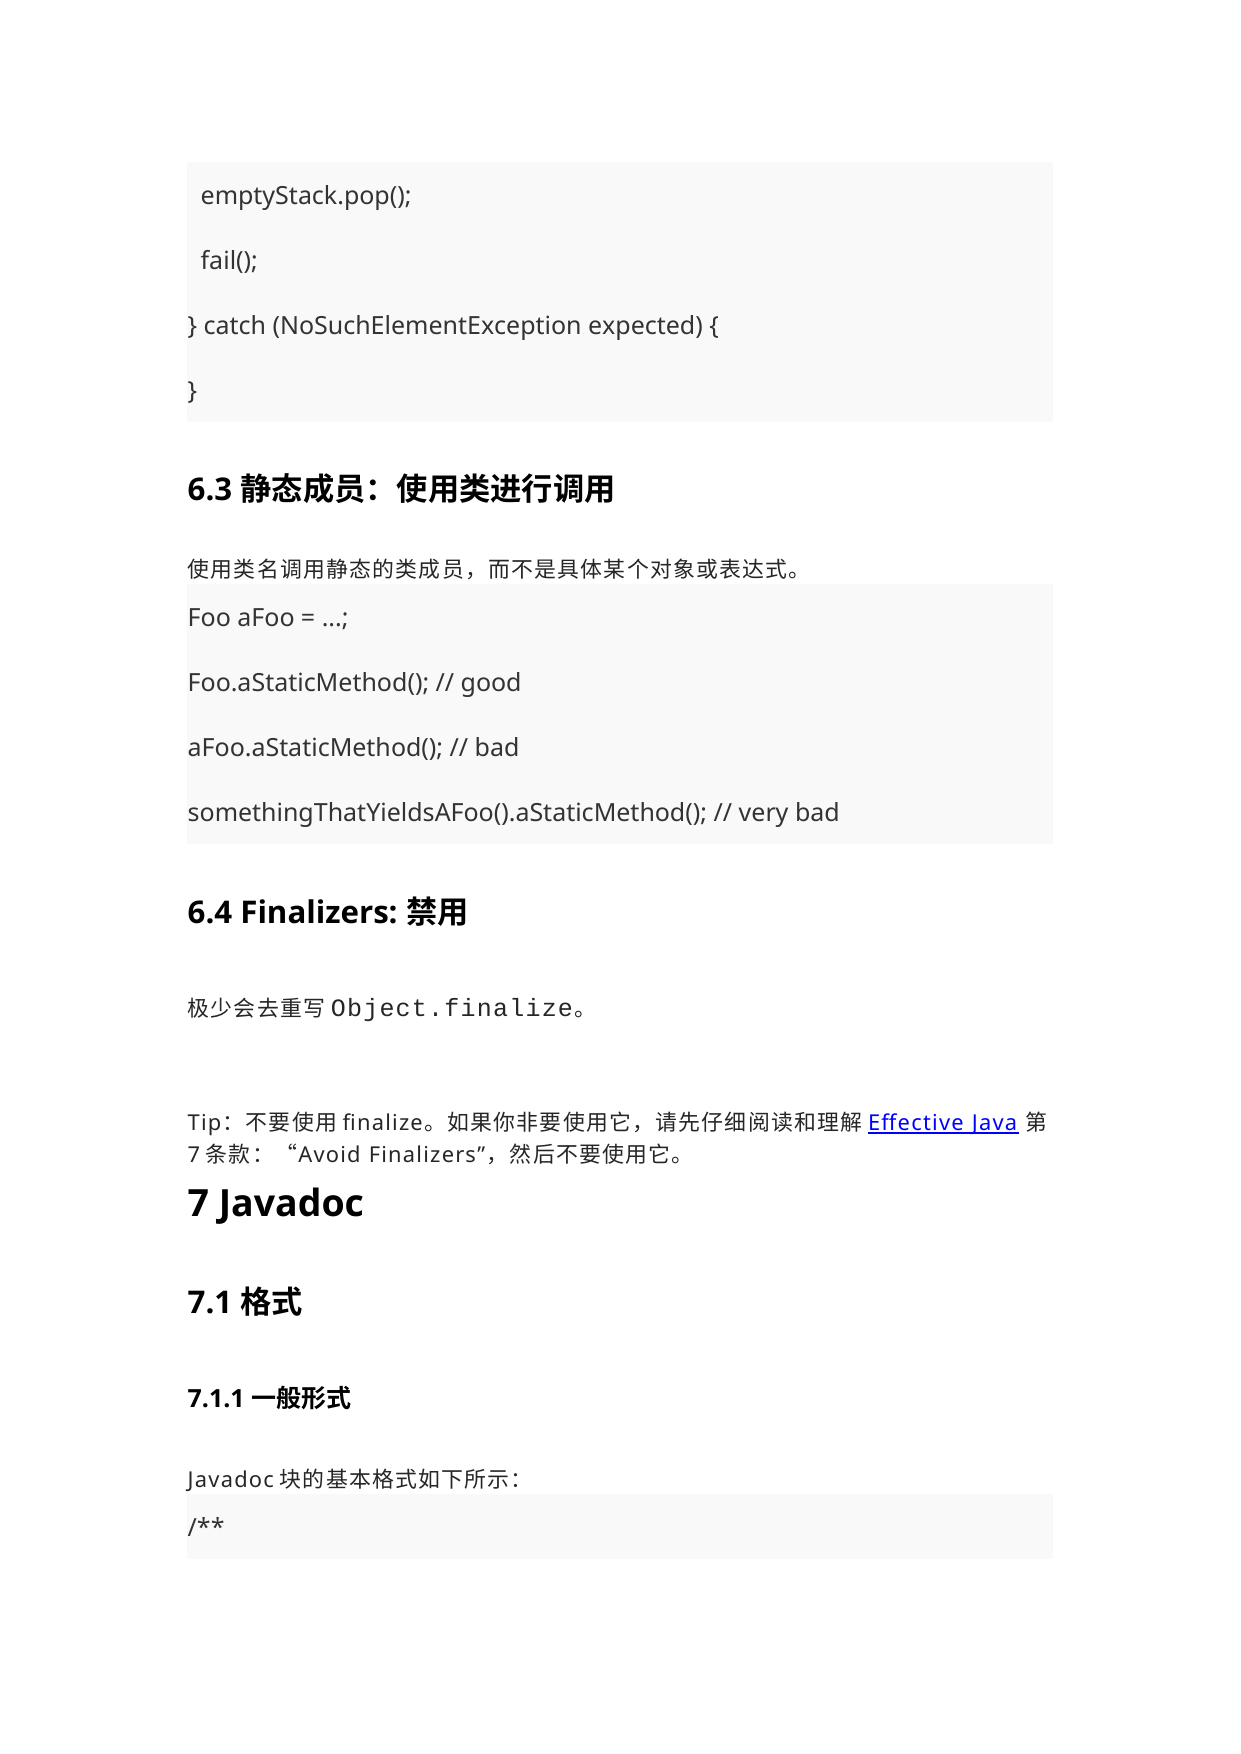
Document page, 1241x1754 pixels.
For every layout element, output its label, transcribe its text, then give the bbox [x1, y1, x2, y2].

text Foo aFoo = ...; [187, 584, 1053, 649]
text 6.4 Finalizers: 禁用 [187, 877, 1053, 942]
text Foo.aStaticMethod(); // good [187, 649, 1053, 714]
text 7.1.1 一般形式 [187, 1364, 1053, 1429]
text emptyStack.pop(); [187, 162, 1053, 227]
text Javadoc块的基本格式如下所示： [187, 1462, 1053, 1494]
text aFoo.aStaticMethod(); // bad [187, 714, 1053, 779]
text 7.1 格式 [187, 1267, 1053, 1332]
text } catch (NoSuchElementException expected) { [187, 292, 1053, 357]
text /** [187, 1494, 1053, 1559]
text } [187, 357, 1053, 422]
text Tip：不要使用finalize。如果你非要使用它，请先仔细阅读和理解Effective Java 第7条款：“Avoid Finalizers”，然后不要使用它。 [187, 1104, 1053, 1169]
text somethingThatYieldsAFoo().aStaticMethod(); // very bad [187, 779, 1053, 844]
text 使用类名调用静态的类成员，而不是具体某个对象或表达式。 [187, 552, 1053, 584]
text 6.3 静态成员：使用类进行调用 [187, 454, 1053, 519]
text 极少会去重写Object.finalize。 [187, 974, 1053, 1039]
text fail(); [187, 227, 1053, 292]
text 7 Javadoc [187, 1169, 1053, 1234]
